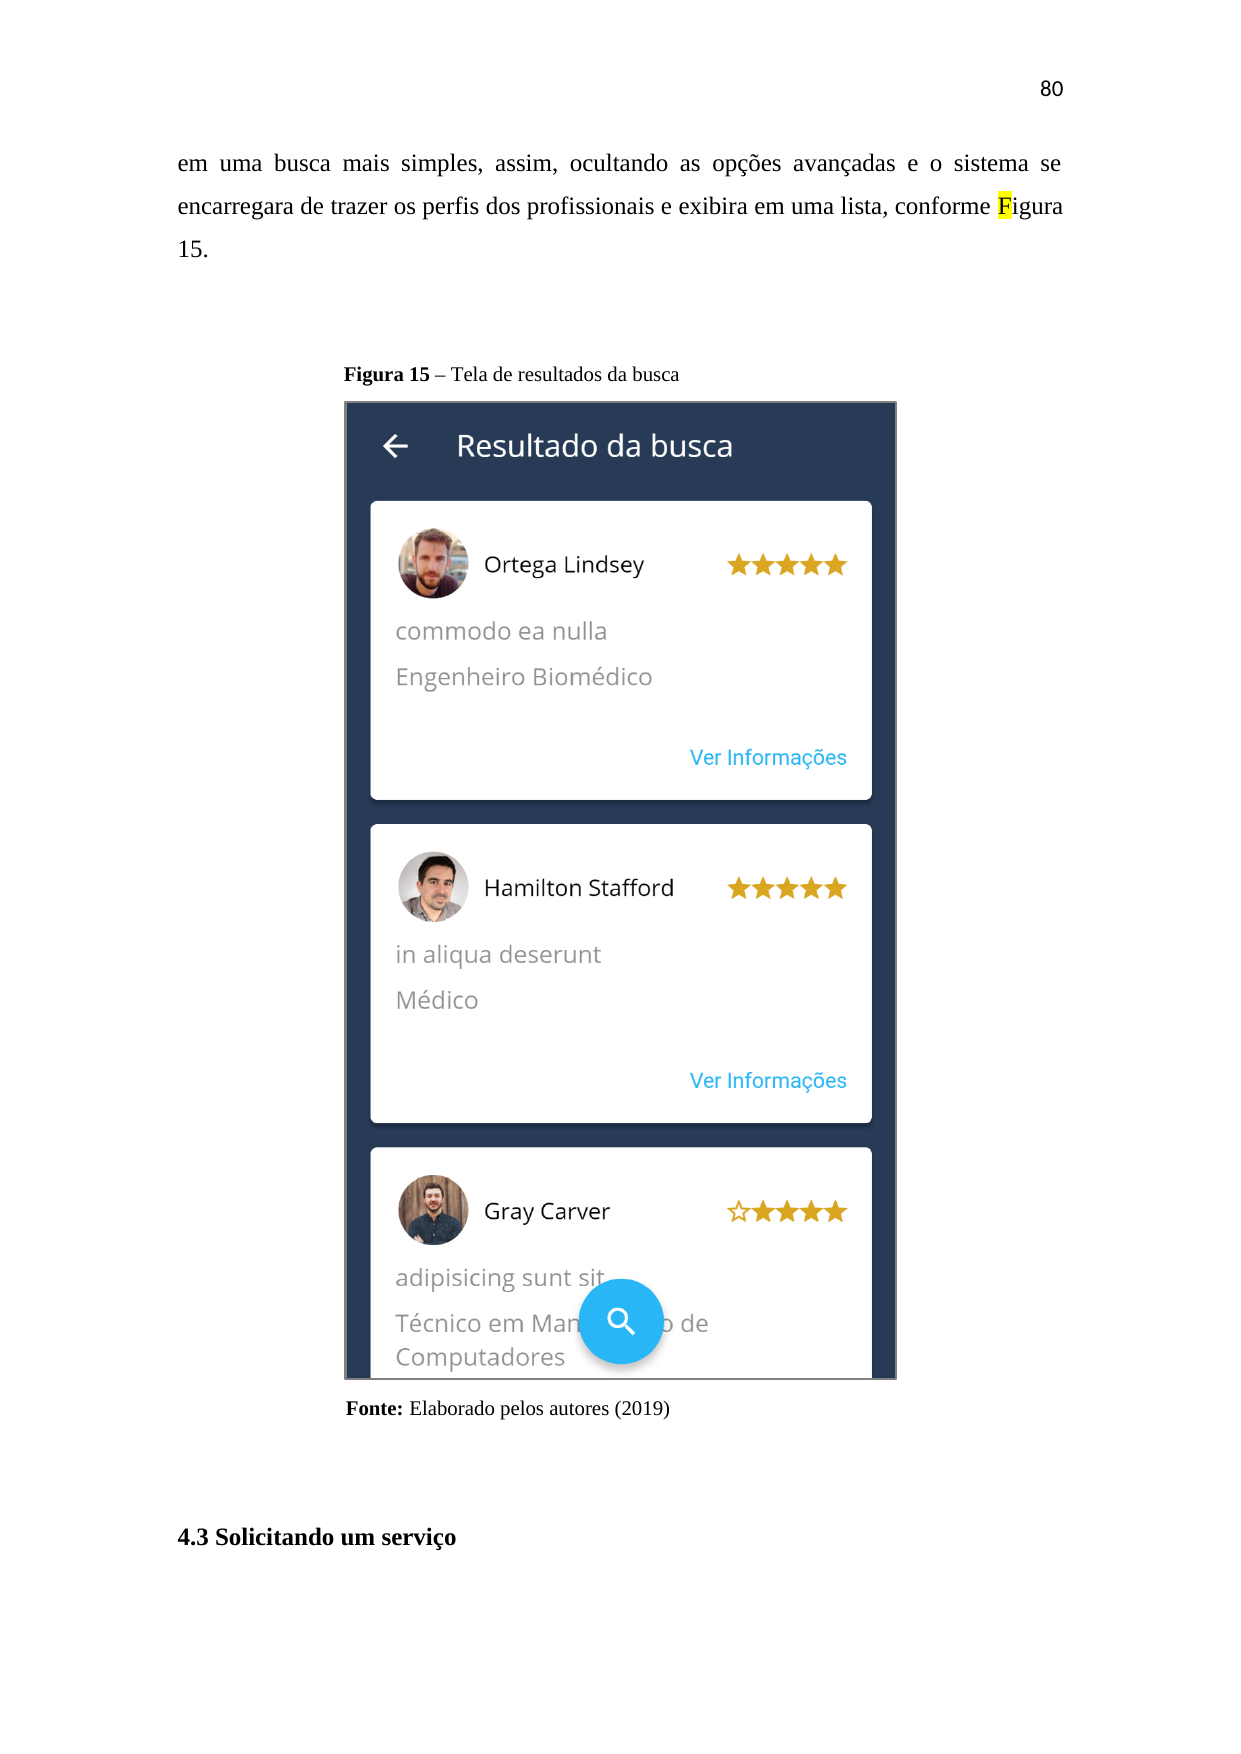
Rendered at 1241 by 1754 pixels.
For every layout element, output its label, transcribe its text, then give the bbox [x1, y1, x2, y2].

picture [347, 403, 895, 1378]
subtitle 4.3 Solicitando um serviço [177, 1522, 1063, 1550]
text Figura 15 – Tela de resultados da busca [177, 362, 1063, 386]
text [177, 148, 1063, 263]
text Fonte: Elaborado pelos autores (2019) [177, 1396, 1063, 1419]
